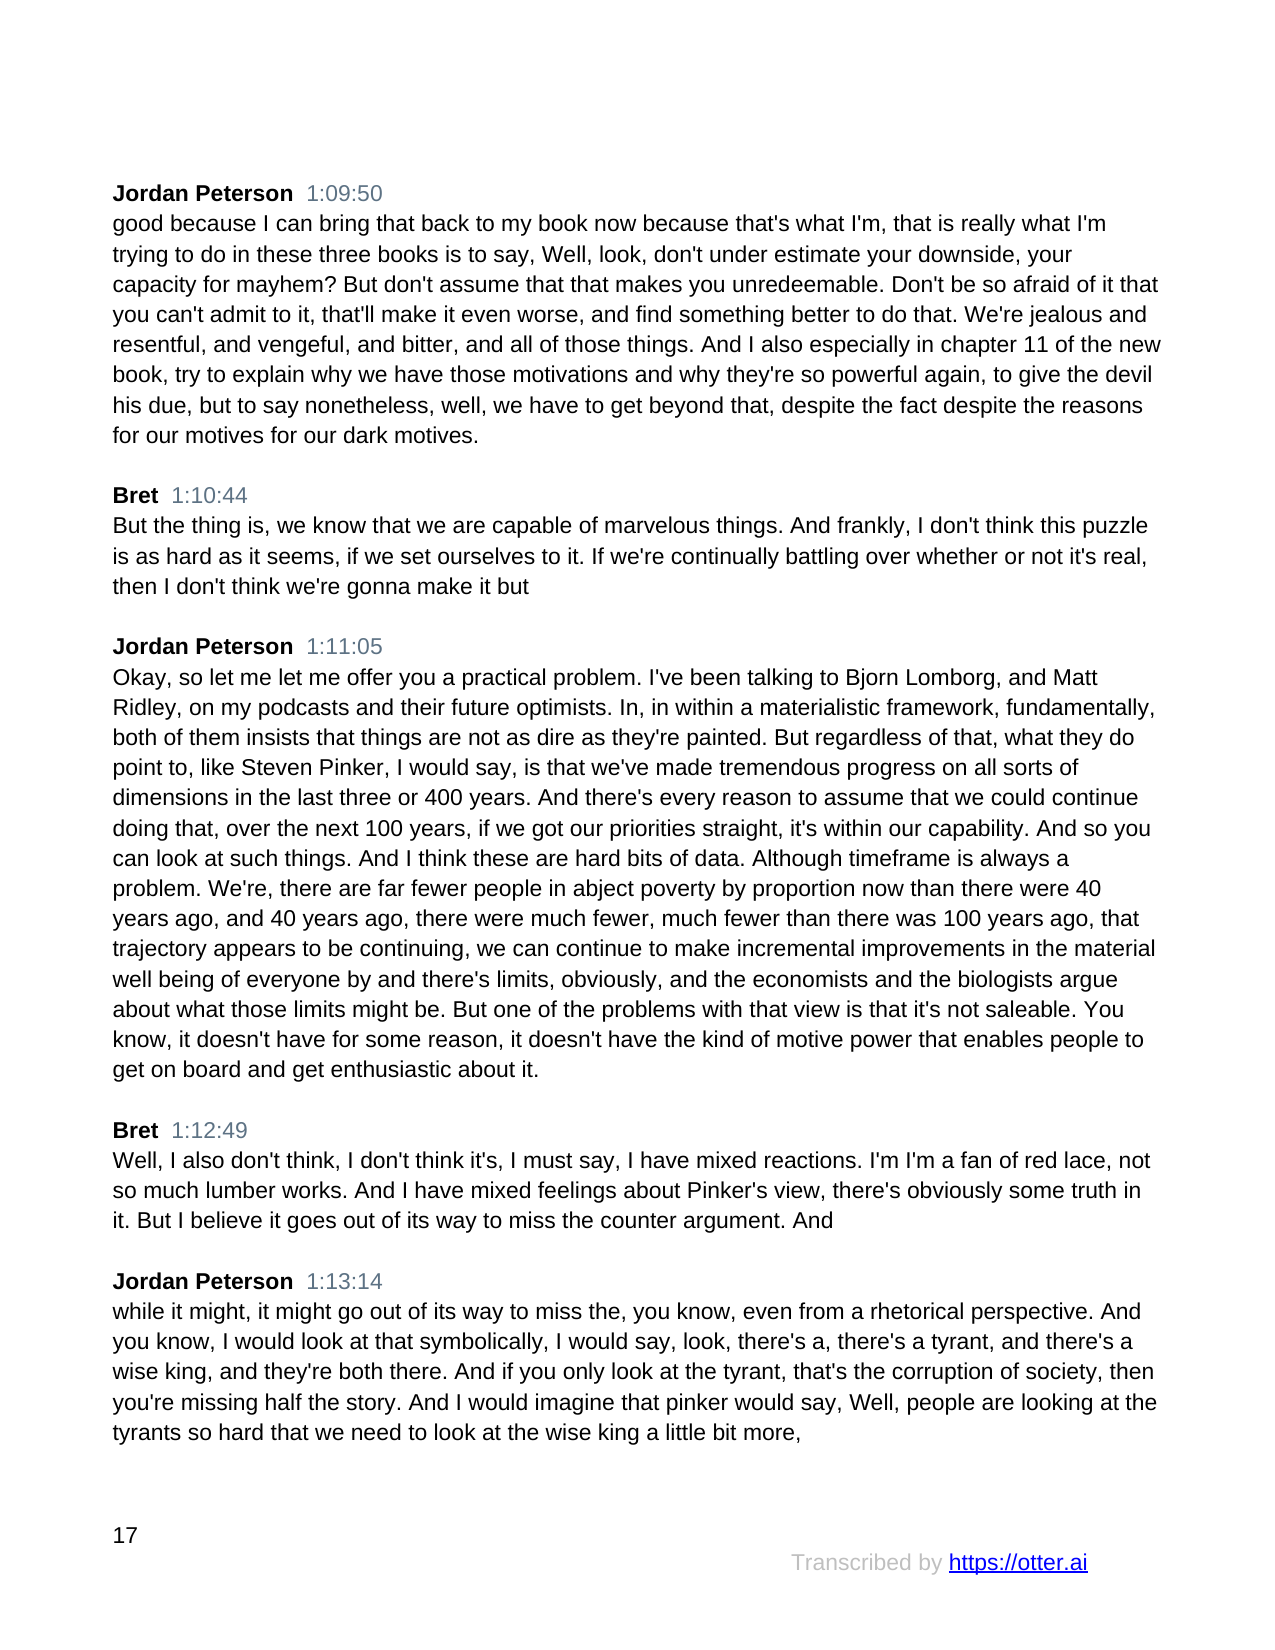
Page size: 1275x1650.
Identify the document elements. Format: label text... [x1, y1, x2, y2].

text Jordan Peterson 1:09:50 [112, 180, 1162, 207]
text Bret 1:10:44 [112, 482, 1162, 509]
text Well, I also don't think, I don't think it's, I must say, I have mixed reactions. I'm I'm a fan of red lace, not so much lumber works. And I have mixed feelings about Pinker's view, there's obviously some truth in it. But I believe it goes out of its way to miss the counter argument. And [112, 1147, 1162, 1234]
text Jordan Peterson 1:11:05 [112, 633, 1162, 660]
text while it might, it might go out of its way to miss the, you know, even from a rhetorical perspective. And you know, I would look at that symbolically, I would say, look, there's a, there's a tyrant, and there's a wise king, and they're both there. And if you only look at the tyrant, that's the corruption of society, then you're missing half the story. And I would imagine that pinker would say, Well, people are looking at the tyrants so hard that we need to look at the wise king a little bit more, [112, 1298, 1162, 1445]
text But the thing is, we know that we are capable of marvelous things. And frankly, I don't think this puzzle is as hard as it seems, if we set ourselves to it. If we're continually battling over whether or not it's real, then I don't think we're gonna make it but [112, 512, 1162, 599]
text Jordan Peterson 1:13:14 [112, 1268, 1162, 1294]
text good because I can bring that back to my book now because that's what I'm, that is really what I'm trying to do in these three books is to say, Well, look, don't under estimate your downside, your capacity for mayhem? But don't assume that that makes you unredeemable. Don't be so afraid of it that you can't admit to it, that'll make it even worse, and find something better to do that. We're jealous and resentful, and vengeful, and bitter, and all of those things. And I also especially in chapter 11 of the new book, try to explain why we have those motivations and why they're so powerful again, to give the devil his due, but to say nonetheless, well, we have to get beyond that, despite the fact despite the reasons for our motives for our dark motives. [112, 210, 1162, 448]
text Bret 1:12:49 [112, 1117, 1162, 1143]
text Okay, so let me let me offer you a practical problem. I've been talking to Bjorn Lomborg, and Matt Ridley, on my podcasts and their future optimists. In, in within a materialistic framework, fundamentally, both of them insists that things are not as dire as they're painted. But regardless of that, what they do point to, like Steven Pinker, I would say, is that we've made tremendous progress on all sorts of dimensions in the last three or 400 years. And there's every reason to assume that we could continue doing that, over the next 100 years, if we got our priorities straight, it's within our capability. And so you can look at such things. And I think these are hard bits of data. Although timeframe is always a problem. We're, there are far fewer people in abject poverty by proportion now than there were 40 years ago, and 40 years ago, there were much fewer, much fewer than there was 100 years ago, that trajectory appears to be continuing, we can continue to make incremental improvements in the material well being of everyone by and there's limits, obviously, and the economists and the biologists argue about what those limits might be. But one of the problems with that view is that it's not saleable. You know, it doesn't have for some reason, it doesn't have the kind of motive power that enables people to get on board and get enthusiastic about it. [112, 663, 1162, 1083]
